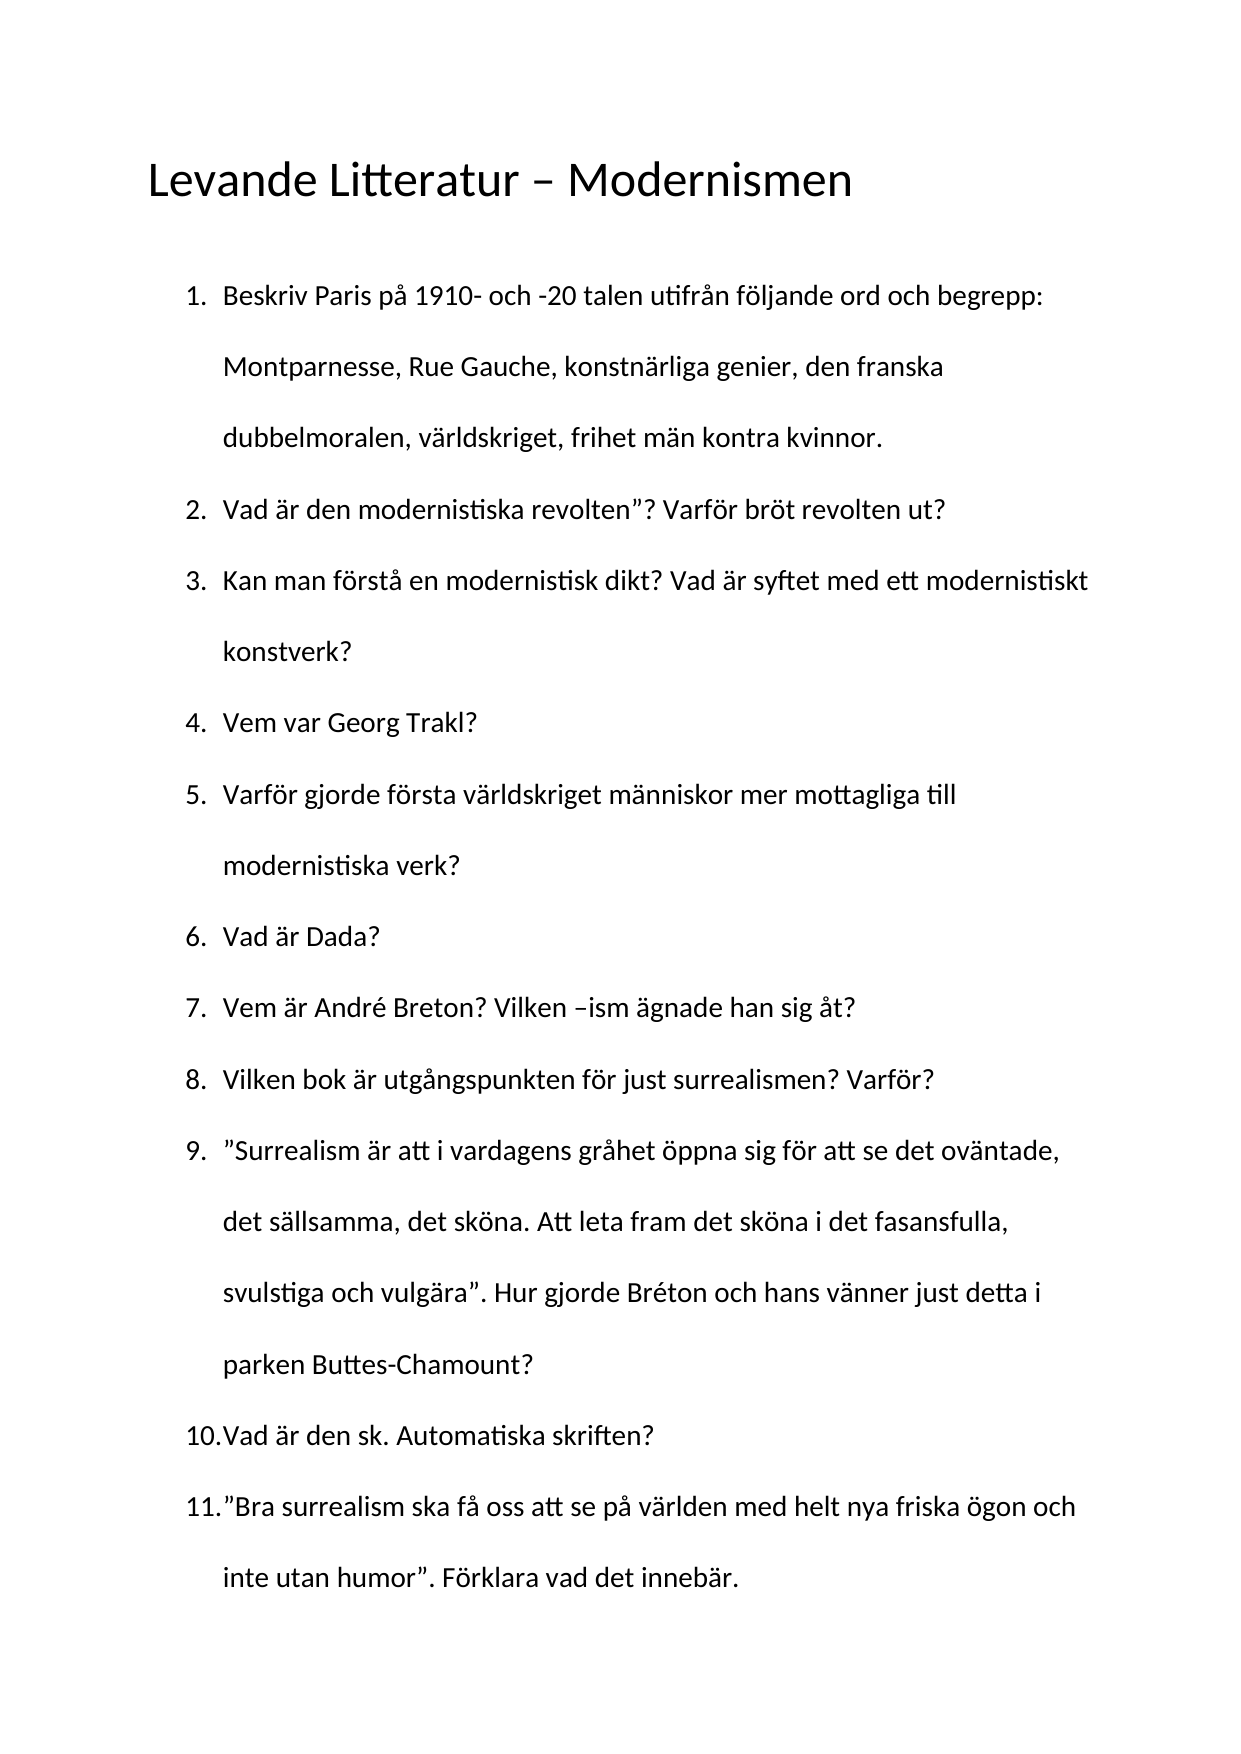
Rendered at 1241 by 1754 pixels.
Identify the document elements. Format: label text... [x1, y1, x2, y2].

text Levande Litteratur – Modernismen [148, 148, 1093, 209]
list Vad är Dada? [185, 918, 1093, 954]
list Vilken bok är utgångspunkten för just surrealismen? Varför? [185, 1061, 1093, 1096]
list ”Bra surrealism ska få oss att se på världen med helt nya friska ögon och inte utan humor”. Förklara vad det innebär. [185, 1488, 1093, 1595]
list Beskriv Paris på 1910- och -20 talen utifrån följande ord och begrepp: Montparnesse, Rue Gauche, konstnärliga genier, den franska dubbelmoralen, världskriget, frihet män kontra kvinnor. [185, 277, 1093, 455]
list Vad är den modernistiska revolten”? Varför bröt revolten ut? [185, 491, 1093, 526]
list Vem är André Breton? Vilken –ism ägnade han sig åt? [185, 989, 1093, 1025]
list Varför gjorde första världskriget människor mer mottagliga till modernistiska verk? [185, 776, 1093, 883]
list Kan man förstå en modernistisk dikt? Vad är syftet med ett modernistiskt konstverk? [185, 562, 1093, 669]
list ”Surrealism är att i vardagens gråhet öppna sig för att se det oväntade, det sällsamma, det sköna. Att leta fram det sköna i det fasansfulla, svulstiga och vulgära”. Hur gjorde Bréton och hans vänner just detta i parken Buttes-Chamount? [185, 1132, 1093, 1381]
list Vad är den sk. Automatiska skriften? [185, 1417, 1093, 1453]
list Vem var Georg Trakl? [185, 704, 1093, 740]
